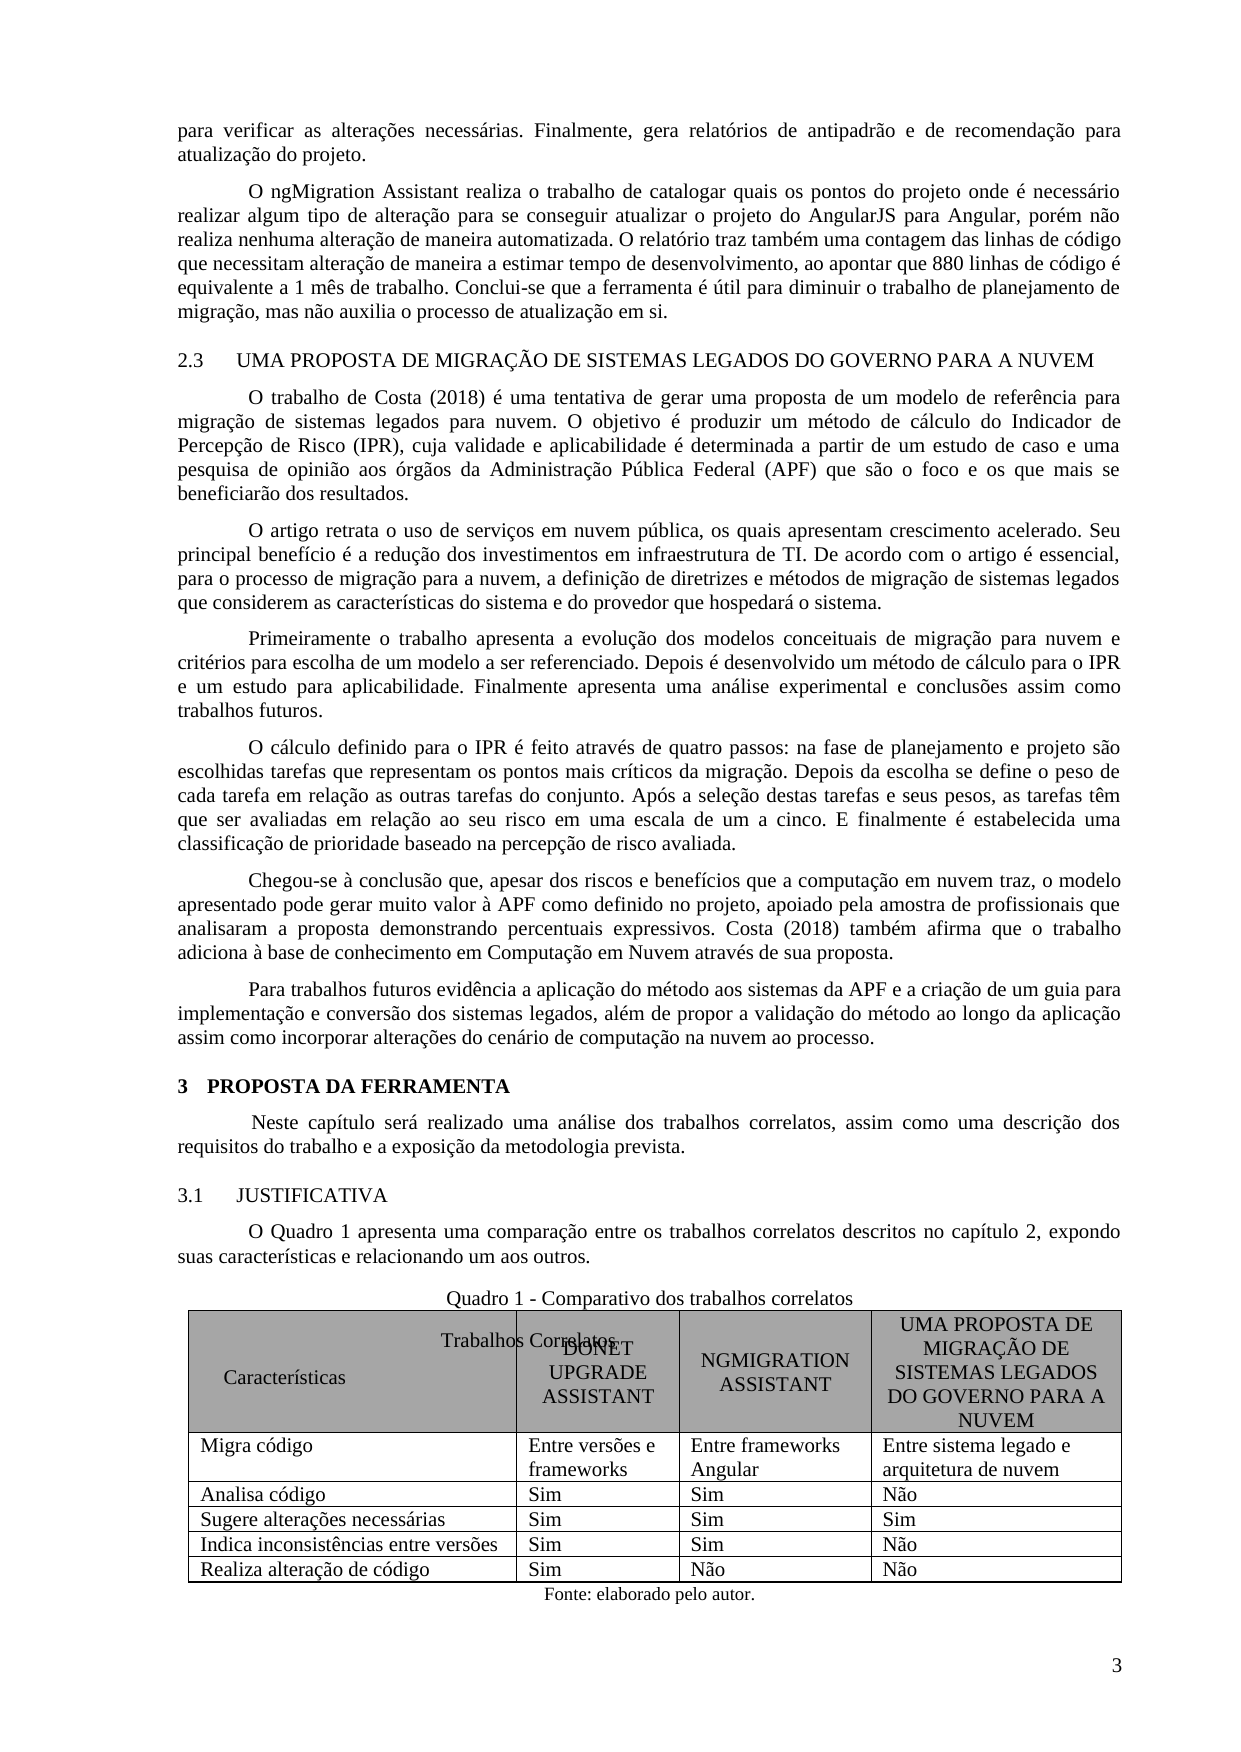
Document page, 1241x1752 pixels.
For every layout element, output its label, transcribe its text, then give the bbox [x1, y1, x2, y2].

table_cell Sim [680, 1532, 871, 1556]
table_cell Sim [680, 1507, 871, 1531]
text O ngMigration Assistant realiza o trabalho de catalogar quais os pontos do projeto onde é necessário realizar algum tipo de alteração para se conseguir atualizar o projeto do AngularJS para Angular, porém não realiza nenhuma alteração de maneira automatizada. O relatório traz também uma contagem das linhas de código que necessitam alteração de maneira a estimar tempo de desenvolvimento, ao apontar que 880 linhas de código é equivalente a 1 mês de trabalho. Conclui-se que a ferramenta é útil para diminuir o trabalho de planejamento de migração, mas não auxilia o processo de atualização em si. [177, 179, 1122, 323]
text Para trabalhos futuros evidência a aplicação do método aos sistemas da APF e a criação de um guia para implementação e conversão dos sistemas legados, além de propor a validação do método ao longo da aplicação assim como incorporar alterações do cenário de computação na nuvem ao processo. [177, 977, 1122, 1049]
table_cell Sim [517, 1507, 679, 1531]
table_cell Sim [517, 1532, 679, 1556]
subtitle proposta DA FERRAMENTA [177, 1074, 1122, 1098]
table_cell Indica inconsistências entre versões [189, 1532, 516, 1556]
text Fonte: elaborado pelo autor. [177, 1582, 1122, 1604]
table_cell Entre versões e frameworks [517, 1433, 679, 1481]
subtitle Uma proposta de migração de sistemas legados do governo para a nuvem [177, 348, 1122, 372]
table_cell Não [680, 1557, 871, 1581]
text Neste capítulo será realizado uma análise dos trabalhos correlatos, assim como uma descrição dos requisitos do trabalho e a exposição da metodologia prevista. [177, 1110, 1122, 1158]
text Chegou-se à conclusão que, apesar dos riscos e benefícios que a computação em nuvem traz, o modelo apresentado pode gerar muito valor à APF como definido no projeto, apoiado pela amostra de profissionais que analisaram a proposta demonstrando percentuais expressivos. Costa (2018) também afirma que o trabalho adiciona à base de conhecimento em Computação em Nuvem através de sua proposta. [177, 868, 1122, 964]
text O Quadro 1 apresenta uma comparação entre os trabalhos correlatos descritos no capítulo 2, expondo suas características e relacionando um aos outros. [177, 1219, 1122, 1268]
table_cell Sim [872, 1507, 1121, 1531]
table_cell Analisa código [189, 1482, 516, 1506]
table_cell Realiza alteração de código [189, 1557, 516, 1581]
table_cell Sugere alterações necessárias [189, 1507, 516, 1531]
text O trabalho de Costa (2018) é uma tentativa de gerar uma proposta de um modelo de referência para migração de sistemas legados para nuvem. O objetivo é produzir um método de cálculo do Indicador de Percepção de Risco (IPR), cuja validade e aplicabilidade é determinada a partir de um estudo de caso e uma pesquisa de opinião aos órgãos da Administração Pública Federal (APF) que são o foco e os que mais se beneficiarão dos resultados. [177, 385, 1122, 505]
text O cálculo definido para o IPR é feito através de quatro passos: na fase de planejamento e projeto são escolhidas tarefas que representam os pontos mais críticos da migração. Depois da escolha se define o peso de cada tarefa em relação as outras tarefas do conjunto. Após a seleção destas tarefas e seus pesos, as tarefas têm que ser avaliadas em relação ao seu risco em uma escala de um a cinco. E finalmente é estabelecida uma classificação de prioridade baseado na percepção de risco avaliada. [177, 735, 1122, 855]
table_cell Entre frameworks Angular [680, 1433, 871, 1481]
text Primeiramente o trabalho apresenta a evolução dos modelos conceituais de migração para nuvem e critérios para escolha de um modelo a ser referenciado. Depois é desenvolvido um método de cálculo para o IPR e um estudo para aplicabilidade. Finalmente apresenta uma análise experimental e conclusões assim como trabalhos futuros. [177, 626, 1122, 722]
table_cell Não [872, 1557, 1121, 1581]
table_cell Sim [517, 1557, 679, 1581]
table_cell Não [872, 1482, 1121, 1506]
text Quadro 1 - Comparativo dos trabalhos correlatos [177, 1286, 1122, 1310]
table_header NGMIGRATION ASSISTANT [680, 1311, 871, 1432]
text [177, 118, 1122, 166]
table_cell Migra código [189, 1433, 516, 1481]
table_cell Não [872, 1532, 1121, 1556]
table_cell Sim [680, 1482, 871, 1506]
table_header UMA PROPOSTA DE MIGRAÇÃO DE SISTEMAS LEGADOS DO GOVERNO PARA A NUVEM [872, 1311, 1121, 1432]
text O artigo retrata o uso de serviços em nuvem pública, os quais apresentam crescimento acelerado. Seu principal benefício é a redução dos investimentos em infraestrutura de TI. De acordo com o artigo é essencial, para o processo de migração para a nuvem, a definição de diretrizes e métodos de migração de sistemas legados que considerem as características do sistema e do provedor que hospedará o sistema. [177, 517, 1122, 614]
subtitle JUSTIFICATIVA [177, 1183, 1122, 1207]
table_cell Entre sistema legado e arquitetura de nuvem [872, 1433, 1121, 1481]
table_header [189, 1311, 516, 1432]
table_cell Sim [517, 1482, 679, 1506]
table_header DONET UPGRADE ASSISTANT [517, 1311, 679, 1432]
